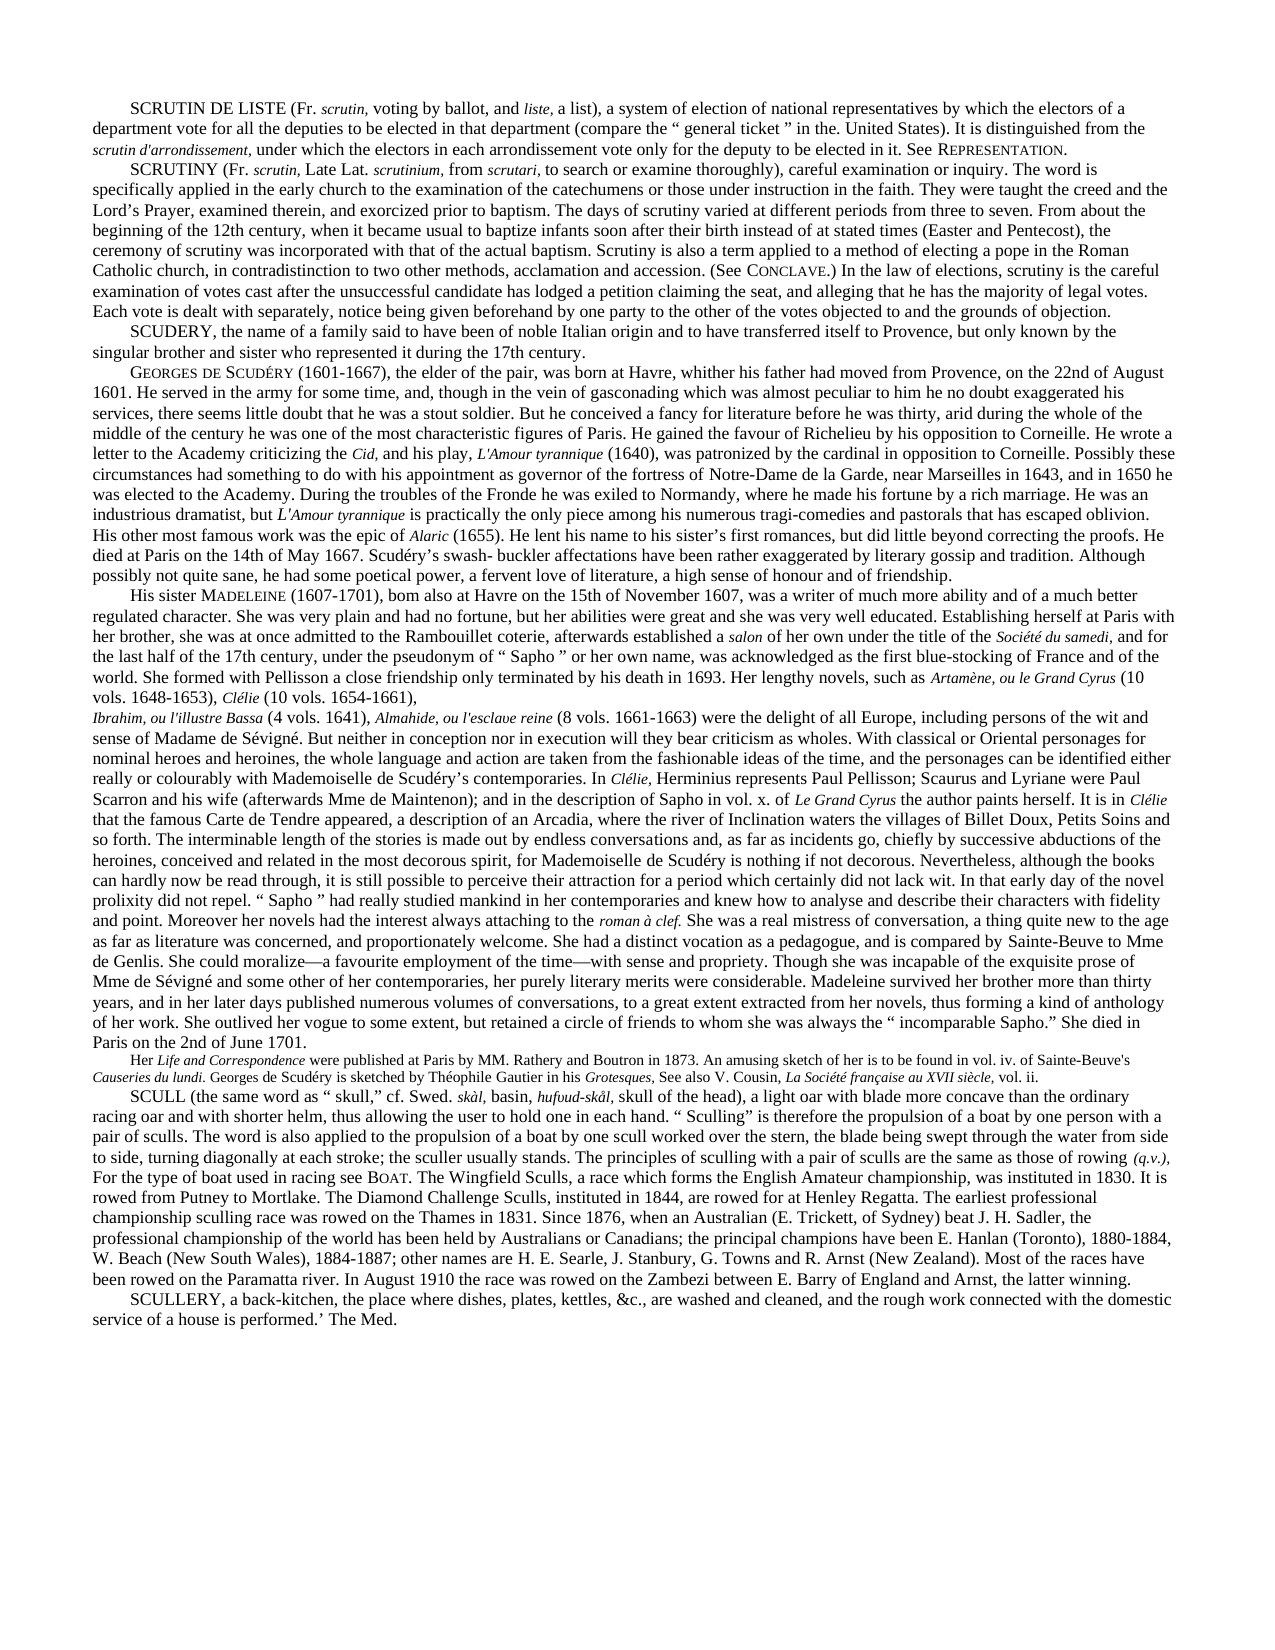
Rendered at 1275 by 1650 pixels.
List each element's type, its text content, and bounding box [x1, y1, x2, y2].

text Her Life and Correspondence were published at Paris by MM. Rathery and Boutron in 1873. An amusing sketch of her is to be found in vol. iv. of Sainte-Beuve's Causeries du lundi. Georges de Scudéry is sketched by Théophile Gautier in his Grotesques, See also V. Cousin, La Société française au XVII siècle, vol. ii. [92, 1052, 1177, 1086]
text SCRUTIN DE LISTE (Fr. scrutin, voting by ballot, and liste, a list), a system of election of national representatives by which the electors of a department vote for all the deputies to be elected in that department (compare the “ general ticket ” in the. United States). It is distinguished from the scrutin d'arrondissement, under which the electors in each arrondissement vote only for the deputy to be elected in it. See Representation. [92, 98, 1177, 159]
text SCUDERY, the name of a family said to have been of noble Italian origin and to have transferred itself to Provence, but only known by the singular brother and sister who represented it during the 17th century. [92, 321, 1177, 362]
text Ibrahim, ou l'illustre Bassa (4 vols. 1641), Almahide, ou l'esclaυe reine (8 vols. 1661-1663) were the delight of all Europe, including persons of the wit and sense of Madame de Sévigné. But neither in conception nor in execution will they bear criticism as wholes. With classical or Oriental personages for nominal heroes and heroines, the whole language and action are taken from the fashionable ideas of the time, and the personages can be identified either really or colourably with Mademoiselle de Scudéry’s contemporaries. In Clélie, Herminius represents Paul Pellisson; Scaurus and Lyriane were Paul Scarron and his wife (afterwards Mme de Maintenon); and in the description of Sapho in vol. x. of Le Grand Cyrus the author paints herself. It is in Clélie that the famous Carte de Tendre appeared, a description of an Arcadia, where the river of Inclination waters the villages of Billet Doux, Petits Soins and so forth. The interminable length of the stories is made out by endless conversations and, as far as incidents go, chiefly by successive abductions of the heroines, conceived and related in the most decorous spirit, for Mademoiselle de Scudéry is nothing if not decorous. Nevertheless, although the books can hardly now be read through, it is still possible to perceive their attraction for a period which certainly did not lack wit. In that early day of the novel prolixity did not repel. “ Sapho ” had really studied mankind in her contemporaries and knew how to analyse and describe their characters with fidelity and point. Moreover her novels had the interest always attaching to the roman à clef. She was a real mistress of conversation, a thing quite new to the age as far as literature was concerned, and proportionately welcome. She had a distinct vocation as a pedagogue, and is compared by Sainte-Beuve to Mme de Genlis. She could moralize—a favourite employment of the time—with sense and propriety. Though she was incapable of the exquisite prose of Mme de Sévigné and some other of her contemporaries, her purely literary merits were considerable. Madeleine survived her brother more than thirty years, and in her later days published numerous volumes of conversations, to a great extent extracted from her novels, thus forming a kind of anthology of her work. She outlived her vogue to some extent, but retained a circle of friends to whom she was always the “ incomparable Sapho.” She died in Paris on the 2nd of June 1701. [92, 707, 1177, 1052]
text SCRUTINY (Fr. scrutin, Late Lat. scrutinium, from scrutari, to search or examine thoroughly), careful examination or inquiry. The word is specifically applied in the early church to the examination of the catechumens or those under instruction in the faith. They were taught the creed and the Lord’s Prayer, examined therein, and exorcized prior to baptism. The days of scrutiny varied at different periods from three to seven. From about the beginning of the 12th century, when it became usual to baptize infants soon after their birth instead of at stated times (Easter and Pentecost), the ceremony of scrutiny was incorporated with that of the actual baptism. Scrutiny is also a term applied to a method of electing a pope in the Roman Catholic church, in contradistinction to two other methods, acclamation and accession. (See Conclave.) In the law of elections, scrutiny is the careful examination of votes cast after the unsuccessful candidate has lodged a petition claiming the seat, and alleging that he has the majority of legal votes. Each vote is dealt with separately, notice being given beforehand by one party to the other of the votes objected to and the grounds of objection. [92, 159, 1177, 321]
text SCULL (the same word as “ skull,” cf. Swed. skàl, basin, hufυud-skål, skull of the head), a light oar with blade more concave than the ordinary racing oar and with shorter helm, thus allowing the user to hold one in each hand. “ Sculling” is therefore the propulsion of a boat by one person with a pair of sculls. The word is also applied to the propulsion of a boat by one scull worked over the stern, the blade being swept through the water from side to side, turning diagonally at each stroke; the sculler usually stands. The principles of sculling with a pair of sculls are the same as those of rowing (q.v.), For the type of boat used in racing see Boat. The Wingfield Sculls, a race which forms the English Amateur championship, was instituted in 1830. It is rowed from Putney to Mortlake. The Diamond Challenge Sculls, instituted in 1844, are rowed for at Henley Regatta. The earliest professional championship sculling race was rowed on the Thames in 1831. Since 1876, when an Australian (E. Trickett, of Sydney) beat J. H. Sadler, the professional championship of the world has been held by Australians or Canadians; the principal champions have been E. Hanlan (Toronto), 1880-1884, W. Beach (New South Wales), 1884-1887; other names are H. E. Searle, J. Stanbury, G. Towns and R. Arnst (New Zealand). Most of the races have been rowed on the Paramatta river. In August 1910 the race was rowed on the Zambezi between E. Barry of England and Arnst, the latter winning. [92, 1086, 1177, 1289]
text Georges de Scudéry (1601-1667), the elder of the pair, was born at Havre, whither his father had moved from Provence, on the 22nd of August 1601. He served in the army for some time, and, though in the vein of gasconading which was almost peculiar to him he no doubt exaggerated his services, there seems little doubt that he was a stout soldier. But he conceived a fancy for literature before he was thirty, arid during the whole of the middle of the century he was one of the most characteristic figures of Paris. He gained the favour of Richelieu by his opposition to Corneille. He wrote a letter to the Academy criticizing the Cid, and his play, L'Amour tyrannique (1640), was patronized by the cardinal in opposition to Corneille. Possibly these circumstances had something to do with his appointment as governor of the fortress of Notre-Dame de la Garde, near Marseilles in 1643, and in 1650 he was elected to the Academy. During the troubles of the Fronde he was exiled to Normandy, where he made his fortune by a rich marriage. He was an industrious dramatist, but L'Amour tyrannique is practically the only piece among his numerous tragi-comedies and pastorals that has escaped oblivion. His other most famous work was the epic of Alaric (1655). He lent his name to his sister’s first romances, but did little beyond correcting the proofs. He died at Paris on the 14th of May 1667. Scudéry’s swash- buckler affectations have been rather exaggerated by literary gossip and tradition. Although possibly not quite sane, he had some poetical power, a fervent love of literature, a high sense of honour and of friendship. [92, 362, 1177, 585]
text His sister Madeleine (1607-1701), bom also at Havre on the 15th of November 1607, was a writer of much more ability and of a much better regulated character. She was very plain and had no fortune, but her abilities were great and she was very well educated. Establishing herself at Paris with her brother, she was at once admitted to the Rambouillet coterie, afterwards established a salon of her own under the title of the Société du samedi, and for the last half of the 17th century, under the pseudonym of “ Sapho ” or her own name, was acknowledged as the first blue-stocking of France and of the world. She formed with Pellisson a close friendship only terminated by his death in 1693. Her lengthy novels, such as Artamène, ou le Grand Cyrus (10 vols. 1648-1653), Clélie (10 vols. 1654-1661), [92, 585, 1177, 707]
text SCULLERY, a back-kitchen, the place where dishes, plates, kettles, &c., are washed and cleaned, and the rough work connected with the domestic service of a house is performed.’ The Med. [92, 1289, 1177, 1329]
